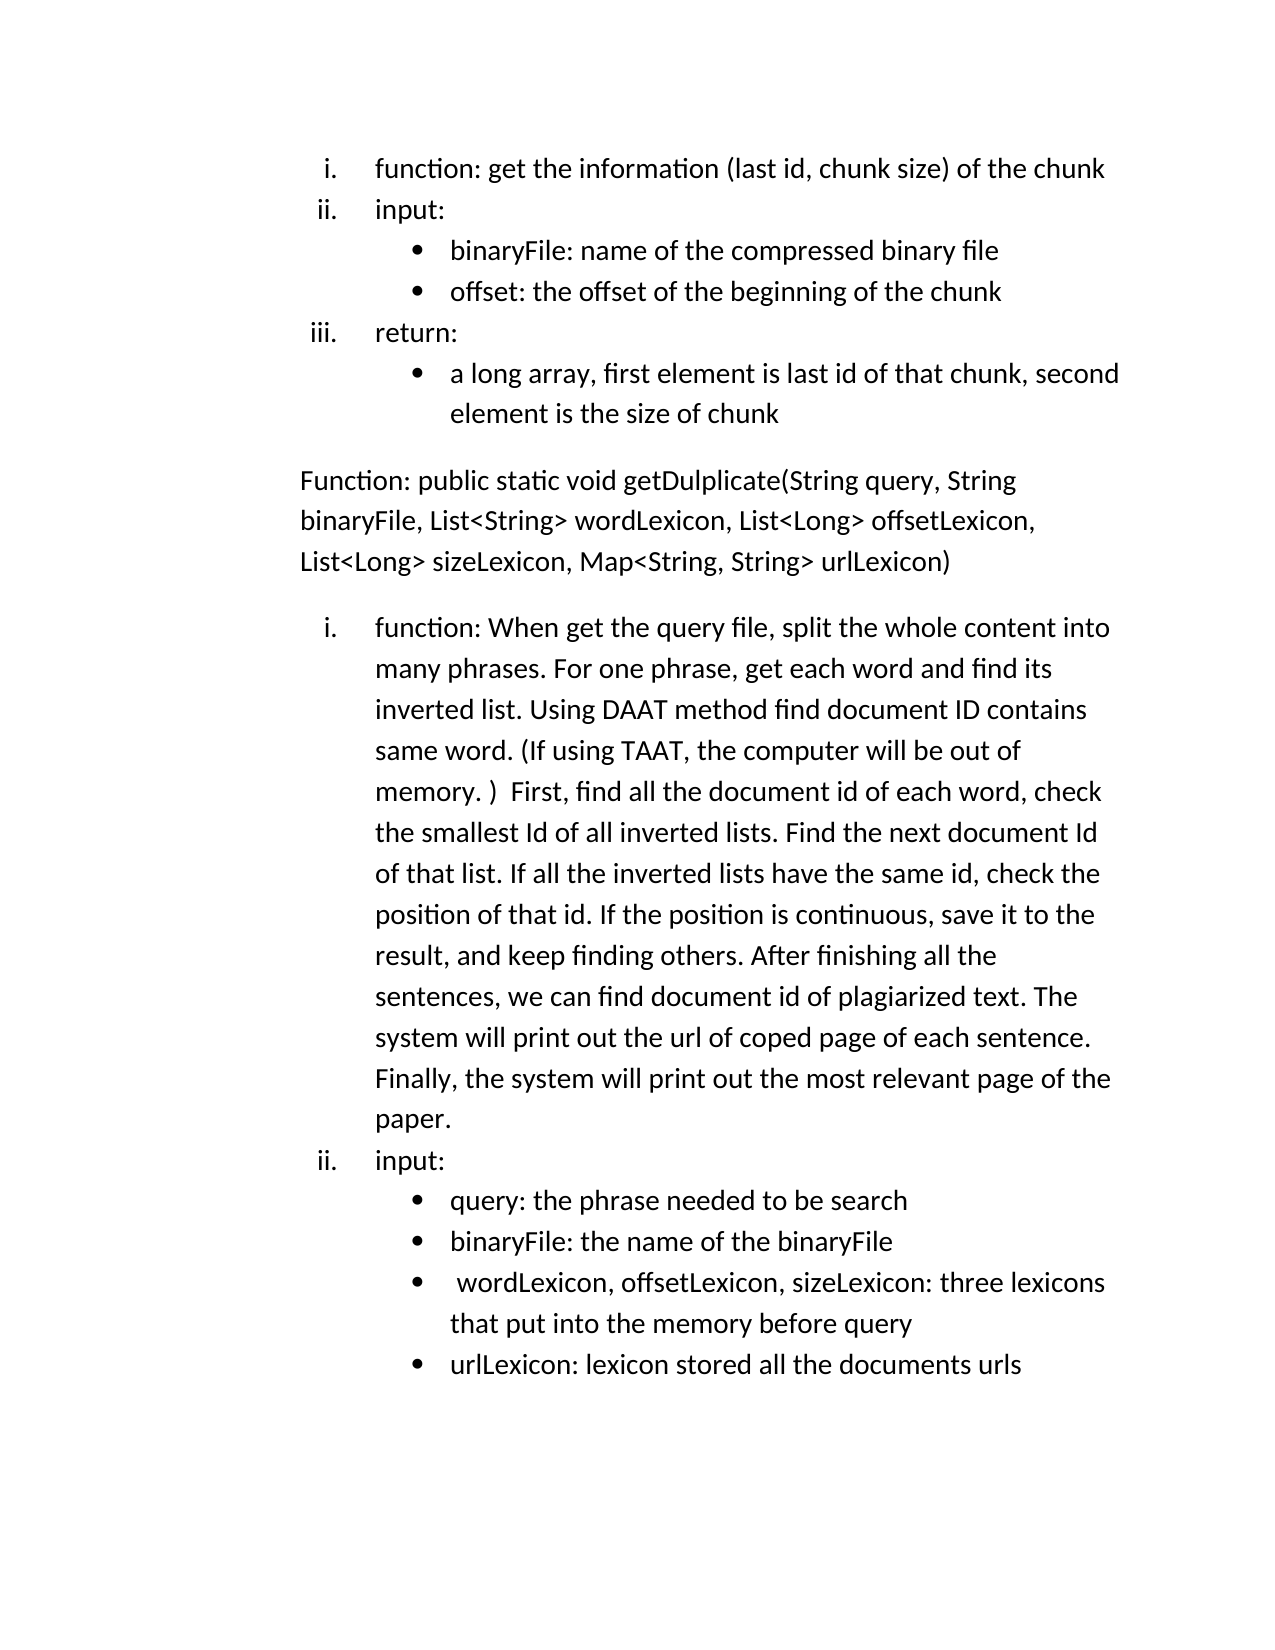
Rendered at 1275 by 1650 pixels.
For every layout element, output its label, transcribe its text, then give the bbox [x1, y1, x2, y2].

list input: [337, 1142, 1125, 1177]
list query: the phrase needed to be search [412, 1182, 1125, 1218]
list binaryFile: the name of the binaryFile [412, 1223, 1125, 1259]
list function: get the information (last id, chunk size) of the chunk [337, 150, 1125, 186]
list offset: the offset of the beginning of the chunk [412, 273, 1125, 308]
text Function: public static void getDulplicate(String query, String binaryFile, List<String> wordLexicon, List<Long> offsetLexicon, List<Long> sizeLexicon, Map<String, String> urlLexicon) [300, 462, 1125, 579]
list binaryFile: name of the compressed binary file [412, 232, 1125, 267]
list wordLexicon, offsetLexicon, sizeLexicon: three lexicons that put into the memory before query [412, 1264, 1125, 1341]
list a long array, first element is last id of that chunk, second element is the size of chunk [412, 355, 1125, 431]
list urlLexicon: lexicon stored all the documents urls [412, 1346, 1125, 1382]
list return: [337, 314, 1125, 349]
list input: [337, 191, 1125, 227]
list function: When get the query file, split the whole content into many phrases. For one phrase, get each word and find its inverted list. Using DAAT method find document ID contains same word. (If using TAAT, the computer will be out of memory. ) First, find all the document id of each word, check the smallest Id of all inverted lists. Find the next document Id of that list. If all the inverted lists have the same id, check the position of that id. If the position is continuous, save it to the result, and keep finding others. After finishing all the sentences, we can find document id of plagiarized text. The system will print out the url of coped page of each sentence. Finally, the system will print out the most relevant page of the paper. [337, 609, 1125, 1136]
